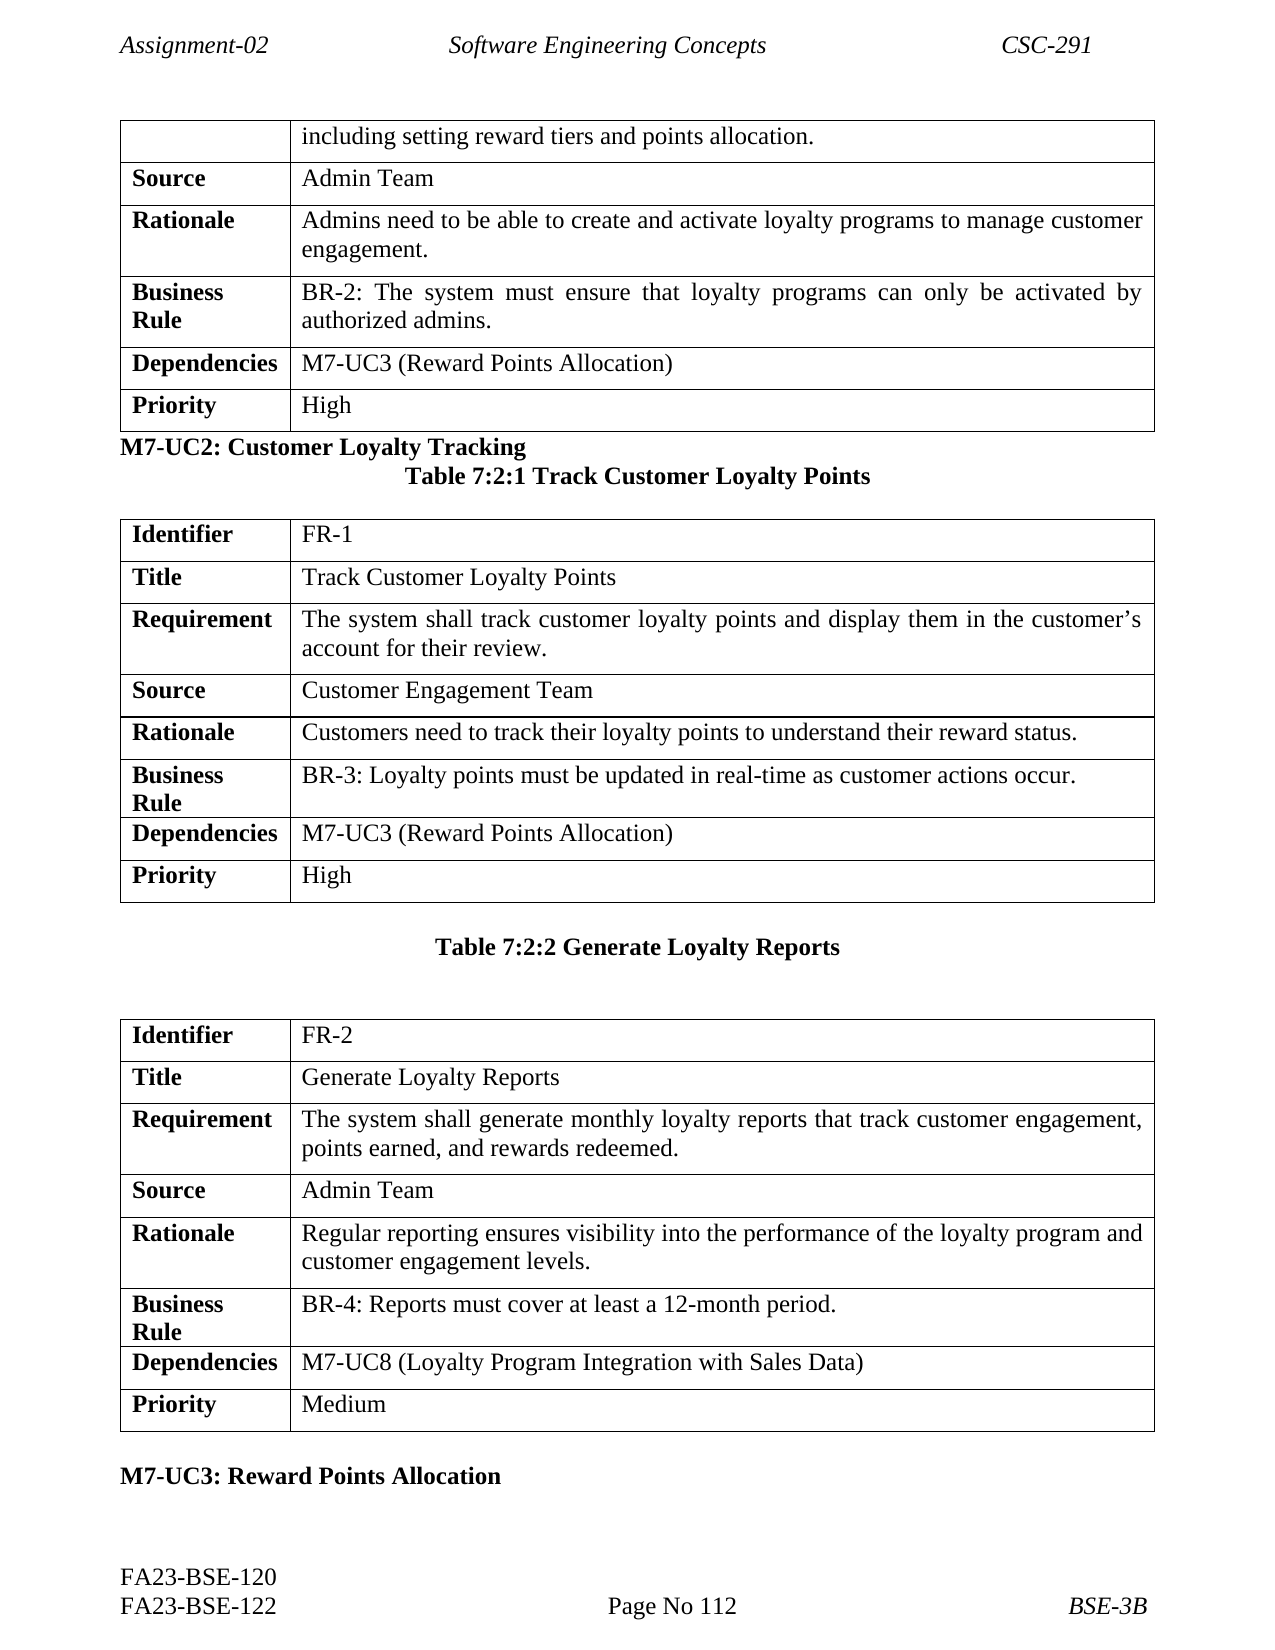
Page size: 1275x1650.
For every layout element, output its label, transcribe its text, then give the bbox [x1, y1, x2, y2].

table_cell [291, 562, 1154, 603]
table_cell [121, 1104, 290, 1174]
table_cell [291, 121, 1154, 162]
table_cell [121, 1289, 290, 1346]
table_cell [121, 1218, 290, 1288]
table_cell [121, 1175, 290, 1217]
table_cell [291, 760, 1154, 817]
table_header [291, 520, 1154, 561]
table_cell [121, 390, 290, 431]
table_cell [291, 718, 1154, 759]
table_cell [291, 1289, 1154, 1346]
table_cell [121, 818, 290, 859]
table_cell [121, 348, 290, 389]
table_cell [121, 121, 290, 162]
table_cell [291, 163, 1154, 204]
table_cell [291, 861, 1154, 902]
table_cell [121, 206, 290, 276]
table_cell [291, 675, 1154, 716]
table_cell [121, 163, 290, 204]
text Table 7:2:2 Generate Loyalty Reports [120, 932, 1155, 961]
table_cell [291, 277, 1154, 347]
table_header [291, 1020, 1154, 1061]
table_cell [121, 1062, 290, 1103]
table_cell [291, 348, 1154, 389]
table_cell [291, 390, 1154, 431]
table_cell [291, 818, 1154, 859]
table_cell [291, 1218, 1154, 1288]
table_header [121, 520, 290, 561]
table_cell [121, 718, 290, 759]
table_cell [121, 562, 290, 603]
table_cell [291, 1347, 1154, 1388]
text M7-UC3: Reward Points Allocation [120, 1461, 1155, 1490]
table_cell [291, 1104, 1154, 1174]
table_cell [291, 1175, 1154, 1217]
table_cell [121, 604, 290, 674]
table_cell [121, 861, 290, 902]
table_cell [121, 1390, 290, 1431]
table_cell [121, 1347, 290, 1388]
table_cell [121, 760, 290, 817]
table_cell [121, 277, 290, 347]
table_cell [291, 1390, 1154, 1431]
text Table 7:2:1 Track Customer Loyalty Points [120, 461, 1155, 490]
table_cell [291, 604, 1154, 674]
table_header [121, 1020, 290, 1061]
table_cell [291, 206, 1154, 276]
text M7-UC2: Customer Loyalty Tracking [120, 432, 1155, 461]
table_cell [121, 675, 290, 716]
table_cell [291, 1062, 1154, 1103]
